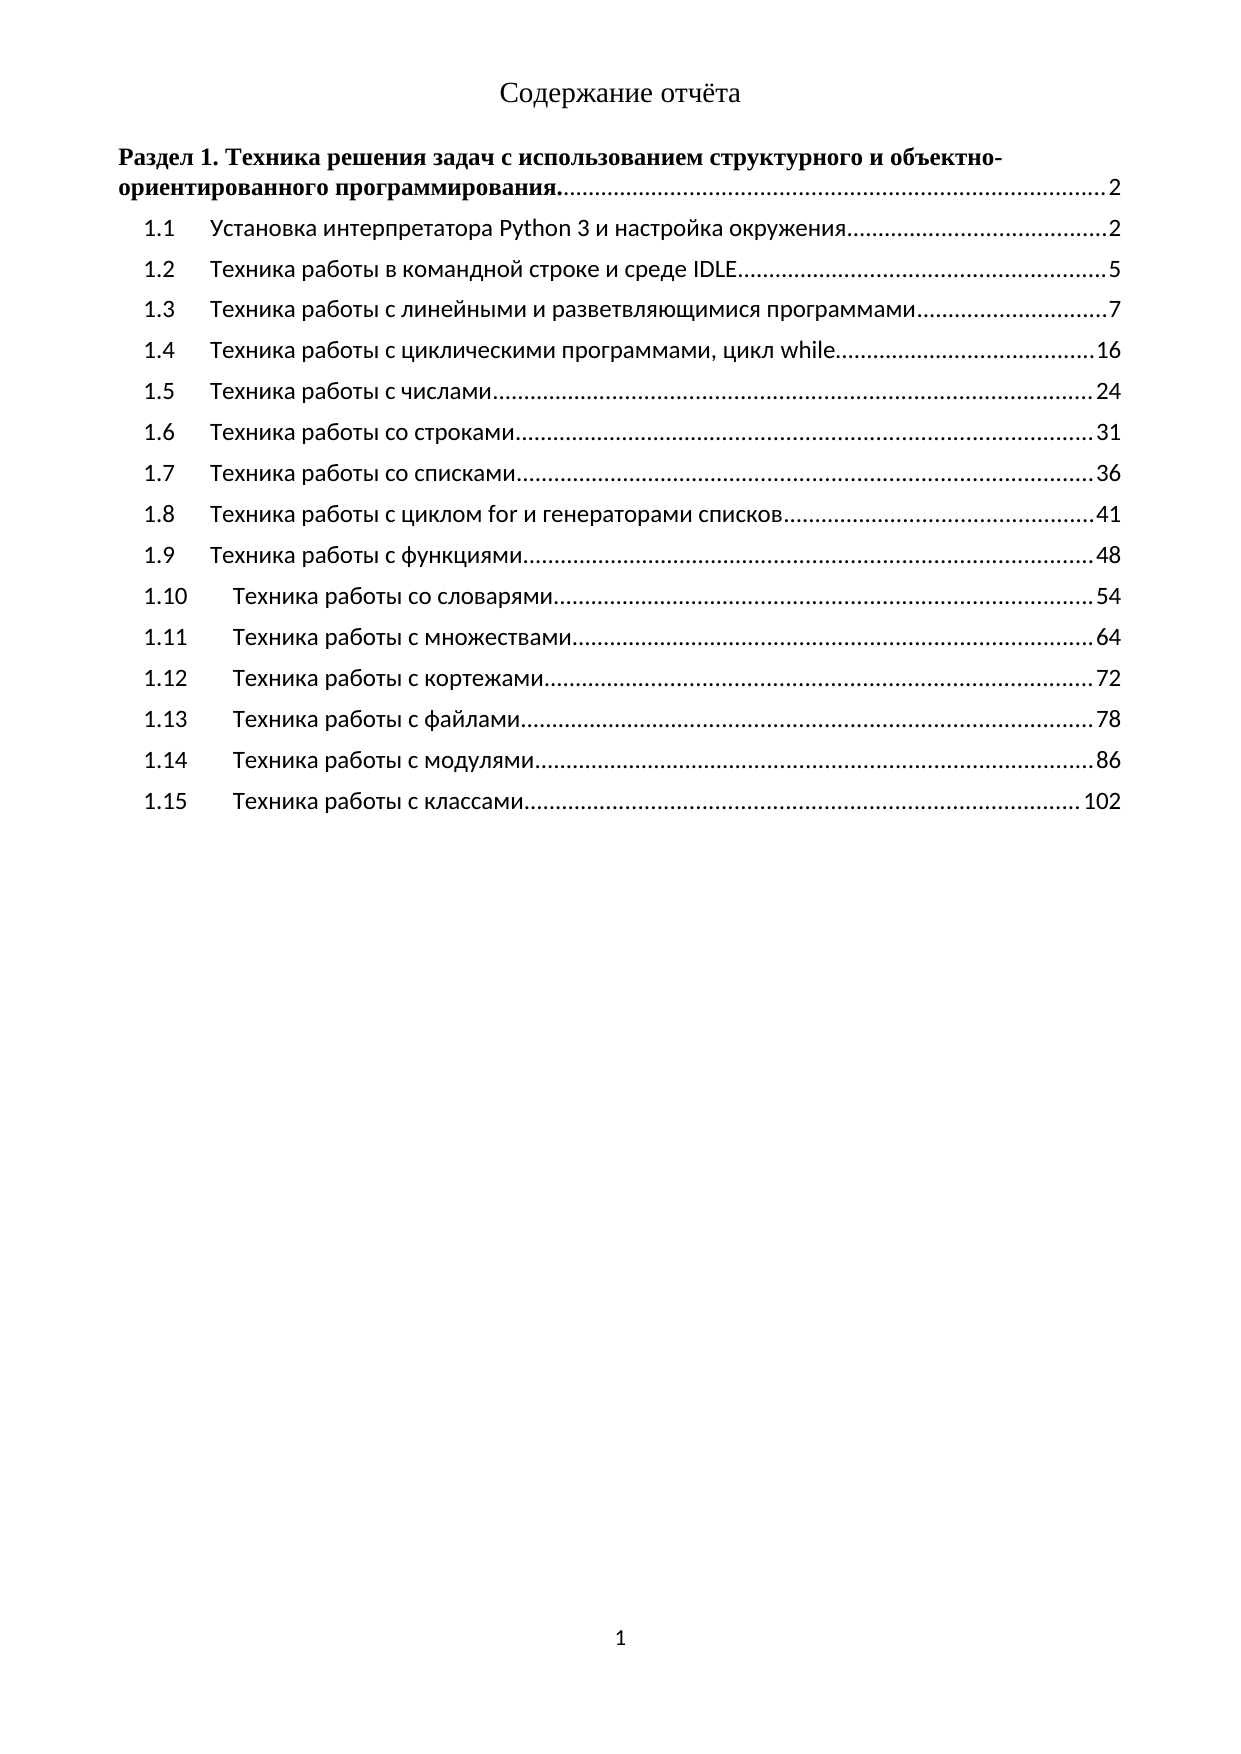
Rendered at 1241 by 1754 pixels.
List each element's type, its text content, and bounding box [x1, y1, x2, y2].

text 1.5 Техника работы с числами 24 [143, 376, 1122, 406]
text 1.8 Техника работы с циклом for и генераторами списков 41 [143, 498, 1122, 529]
text 1.4 Техника работы с циклическими программами, цикл while 16 [143, 334, 1122, 365]
text 1.13 Техника работы с файлами 78 [143, 703, 1122, 733]
text 1.7 Техника работы со списками 36 [143, 457, 1122, 488]
text 1.3 Техника работы с линейными и разветвляющимися программами 7 [143, 294, 1122, 324]
text Раздел 1. Техника решения задач с использованием структурного и объектно-ориентированного программирования. 2 [118, 142, 1122, 201]
text 1.10 Техника работы со словарями 54 [143, 580, 1122, 611]
text 1.1 Установка интерпретатора Python 3 и настройка окружения 2 [143, 212, 1122, 242]
text 1.9 Техника работы с функциями 48 [143, 539, 1122, 570]
text 1.6 Техника работы со строками 31 [143, 416, 1122, 447]
text 1.11 Техника работы с множествами 64 [143, 621, 1122, 652]
text Содержание отчёта [118, 75, 1122, 108]
text 1.12 Техника работы с кортежами 72 [143, 662, 1122, 693]
text 1.14 Техника работы с модулями 86 [143, 744, 1122, 774]
text 1.2 Техника работы в командной строке и среде IDLE 5 [143, 253, 1122, 283]
text 1.15 Техника работы с классами 102 [143, 785, 1122, 815]
